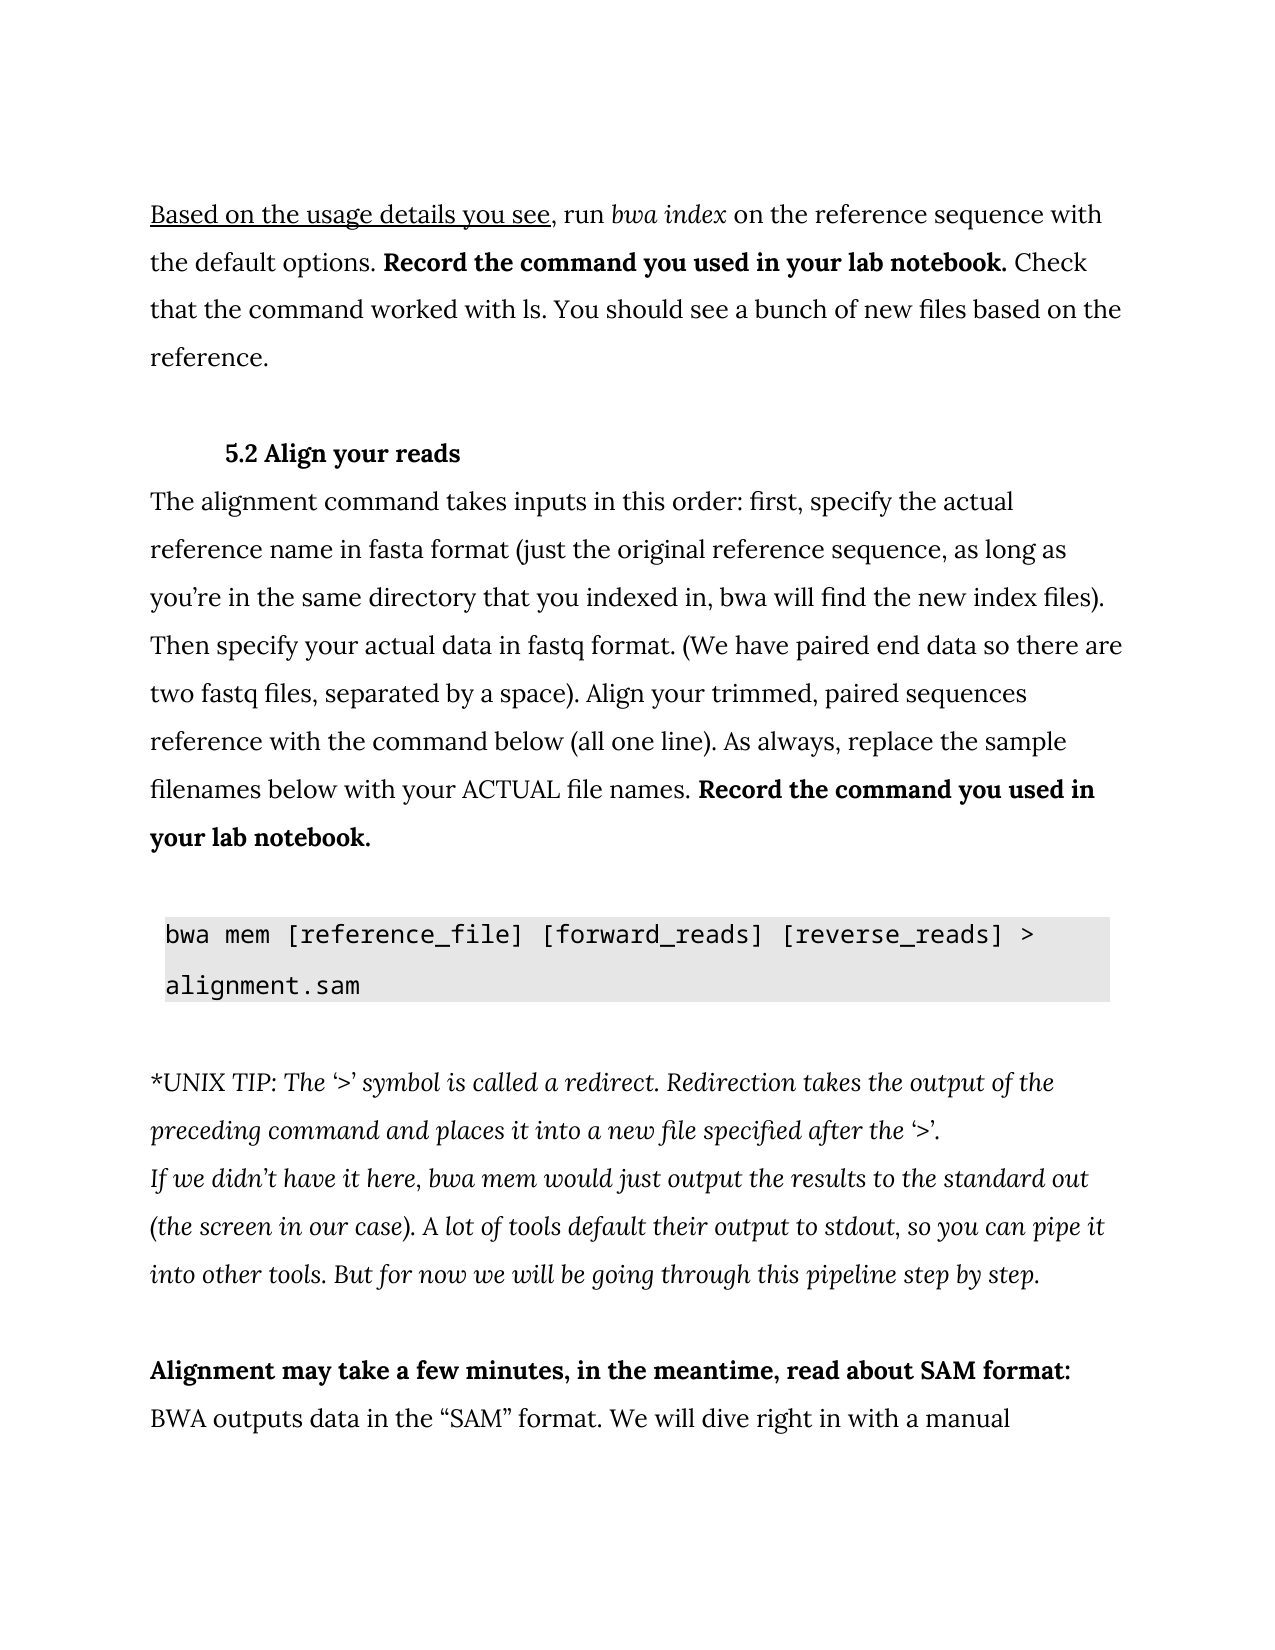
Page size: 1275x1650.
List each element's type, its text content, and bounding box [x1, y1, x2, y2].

text If we didn’t have it here, bwa mem would just output the results to the standard out (the screen in our case). A lot of tools default their output to stdout, so you can pipe it into other tools. But for now we will be going through this pipeline step by step. [150, 1162, 1125, 1290]
text *UNIX TIP: The ‘>’ symbol is called a redirect. Redirection takes the output of the preceding command and places it into a new file specified after the ‘>’. [150, 1067, 1125, 1147]
text The alignment command takes inputs in this order: first, specify the actual reference name in fasta format (just the original reference sequence, as long as you’re in the same directory that you indexed in, bwa will find the new index files). Then specify your actual data in fastq format. (We have paired end data so there are two fastq files, separated by a space). Align your trimmed, paired sequences reference with the command below (all one line). As always, replace the sample filenames below with your ACTUAL file names. Record the command you used in your lab notebook. [150, 485, 1125, 853]
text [150, 1354, 1125, 1434]
text Based on the usage details you see, run bwa index on the reference sequence with the default options. Record the command you used in your lab notebook. Check that the command worked with ls. You should see a bunch of new files based on the reference. [150, 198, 1125, 374]
text bwa mem [reference_file] [forward_reads] [reverse_reads] > alignment.sam [165, 917, 1110, 1002]
text 5.2 Align your reads [150, 437, 1125, 469]
